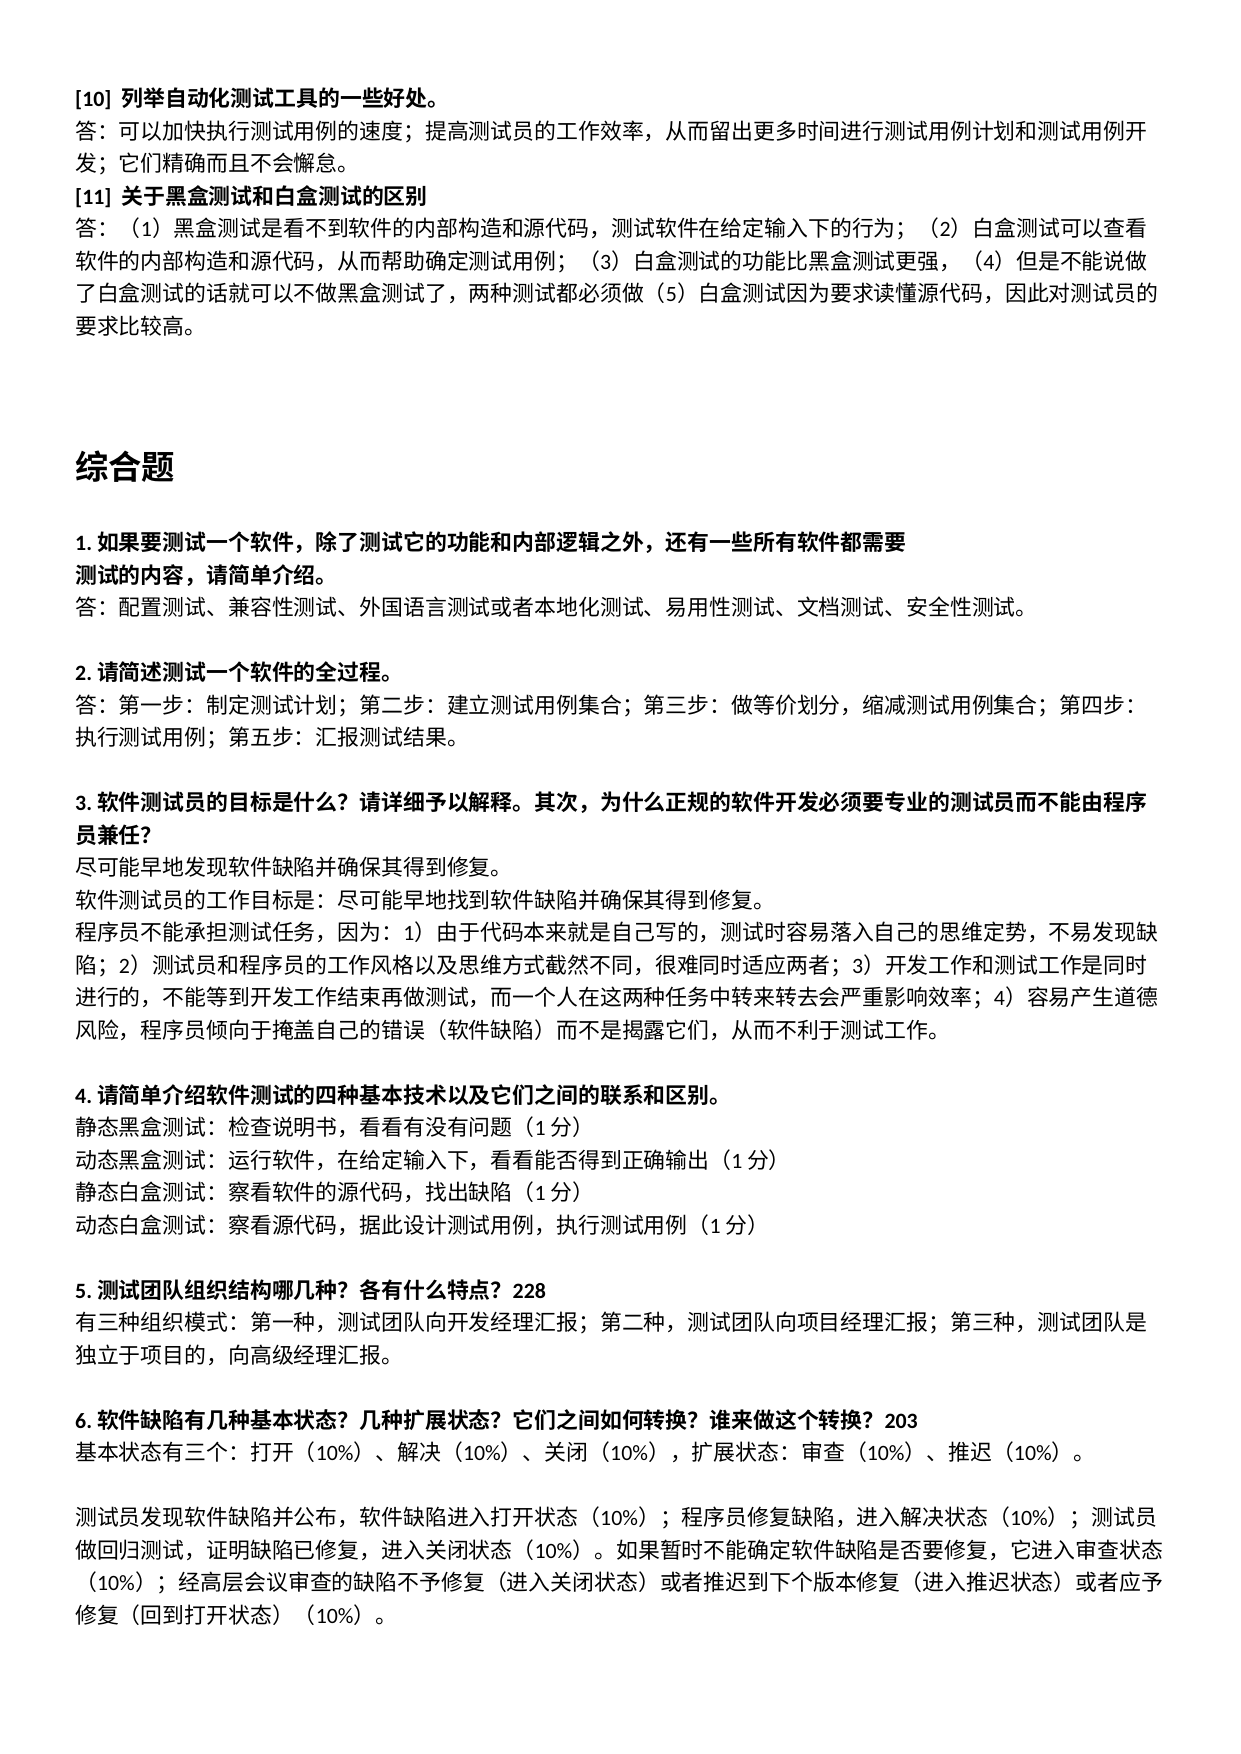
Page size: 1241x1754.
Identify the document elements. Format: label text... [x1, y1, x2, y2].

text 4. 请简单介绍软件测试的四种基本技术以及它们之间的联系和区别。 [75, 1077, 1165, 1110]
text 6. 软件缺陷有几种基本状态？几种扩展状态？它们之间如何转换？谁来做这个转换？203 [75, 1402, 1165, 1435]
text 2. 请简述测试一个软件的全过程。 [75, 655, 1165, 687]
text 静态黑盒测试：检查说明书，看看有没有问题（1分） [75, 1110, 1165, 1142]
text 答：第一步：制定测试计划；第二步：建立测试用例集合；第三步：做等价划分，缩减测试用例集合；第四步：执行测试用例；第五步：汇报测试结果。 [75, 687, 1165, 752]
text 静态白盒测试：察看软件的源代码，找出缺陷（1分） [75, 1175, 1165, 1207]
text 3. 软件测试员的目标是什么？请详细予以解释。其次，为什么正规的软件开发必须要专业的测试员而不能由程序员兼任？ [75, 785, 1165, 850]
text 答：（1）黑盒测试是看不到软件的内部构造和源代码，测试软件在给定输入下的行为；（2）白盒测试可以查看软件的内部构造和源代码，从而帮助确定测试用例；（3）白盒测试的功能比黑盒测试更强，（4）但是不能说做了白盒测试的话就可以不做黑盒测试了，两种测试都必须做（5）白盒测试因为要求读懂源代码，因此对测试员的要求比较高。 [75, 211, 1165, 341]
text 答：可以加快执行测试用例的速度；提高测试员的工作效率，从而留出更多时间进行测试用例计划和测试用例开发；它们精确而且不会懈怠。 [75, 113, 1165, 178]
text 答：配置测试、兼容性测试、外国语言测试或者本地化测试、易用性测试、文档测试、安全性测试。 [75, 590, 1165, 622]
text 测试的内容，请简单介绍。 [75, 557, 1165, 590]
text 基本状态有三个：打开（10%）、解决（10%）、关闭（10%），扩展状态：审查（10%）、推迟（10%）。 [75, 1435, 1165, 1467]
text 有三种组织模式：第一种，测试团队向开发经理汇报；第二种，测试团队向项目经理汇报；第三种，测试团队是独立于项目的，向高级经理汇报。 [75, 1305, 1165, 1370]
text 软件测试员的工作目标是：尽可能早地找到软件缺陷并确保其得到修复。 [75, 882, 1165, 915]
text [10] 列举自动化测试工具的一些好处。 [75, 81, 1165, 113]
subtitle 综合题 [75, 433, 1165, 498]
text 5. 测试团队组织结构哪几种？各有什么特点？228 [75, 1272, 1165, 1305]
text 尽可能早地发现软件缺陷并确保其得到修复。 [75, 850, 1165, 882]
text 动态黑盒测试：运行软件，在给定输入下，看看能否得到正确输出（1分） [75, 1142, 1165, 1175]
text [11] 关于黑盒测试和白盒测试的区别 [75, 178, 1165, 211]
text 测试员发现软件缺陷并公布，软件缺陷进入打开状态（10%）；程序员修复缺陷，进入解决状态（10%）；测试员做回归测试，证明缺陷已修复，进入关闭状态（10%）。如果暂时不能确定软件缺陷是否要修复，它进入审查状态（10%）；经高层会议审查的缺陷不予修复（进入关闭状态）或者推迟到下个版本修复（进入推迟状态）或者应予修复（回到打开状态）（10%）。 [75, 1500, 1165, 1630]
text 程序员不能承担测试任务，因为：1）由于代码本来就是自己写的，测试时容易落入自己的思维定势，不易发现缺陷；2）测试员和程序员的工作风格以及思维方式截然不同，很难同时适应两者；3）开发工作和测试工作是同时进行的，不能等到开发工作结束再做测试，而一个人在这两种任务中转来转去会严重影响效率；4）容易产生道德风险，程序员倾向于掩盖自己的错误（软件缺陷）而不是揭露它们，从而不利于测试工作。 [75, 915, 1165, 1045]
text 1. 如果要测试一个软件，除了测试它的功能和内部逻辑之外，还有一些所有软件都需要 [75, 525, 1165, 557]
text 动态白盒测试：察看源代码，据此设计测试用例，执行测试用例（1分） [75, 1207, 1165, 1240]
